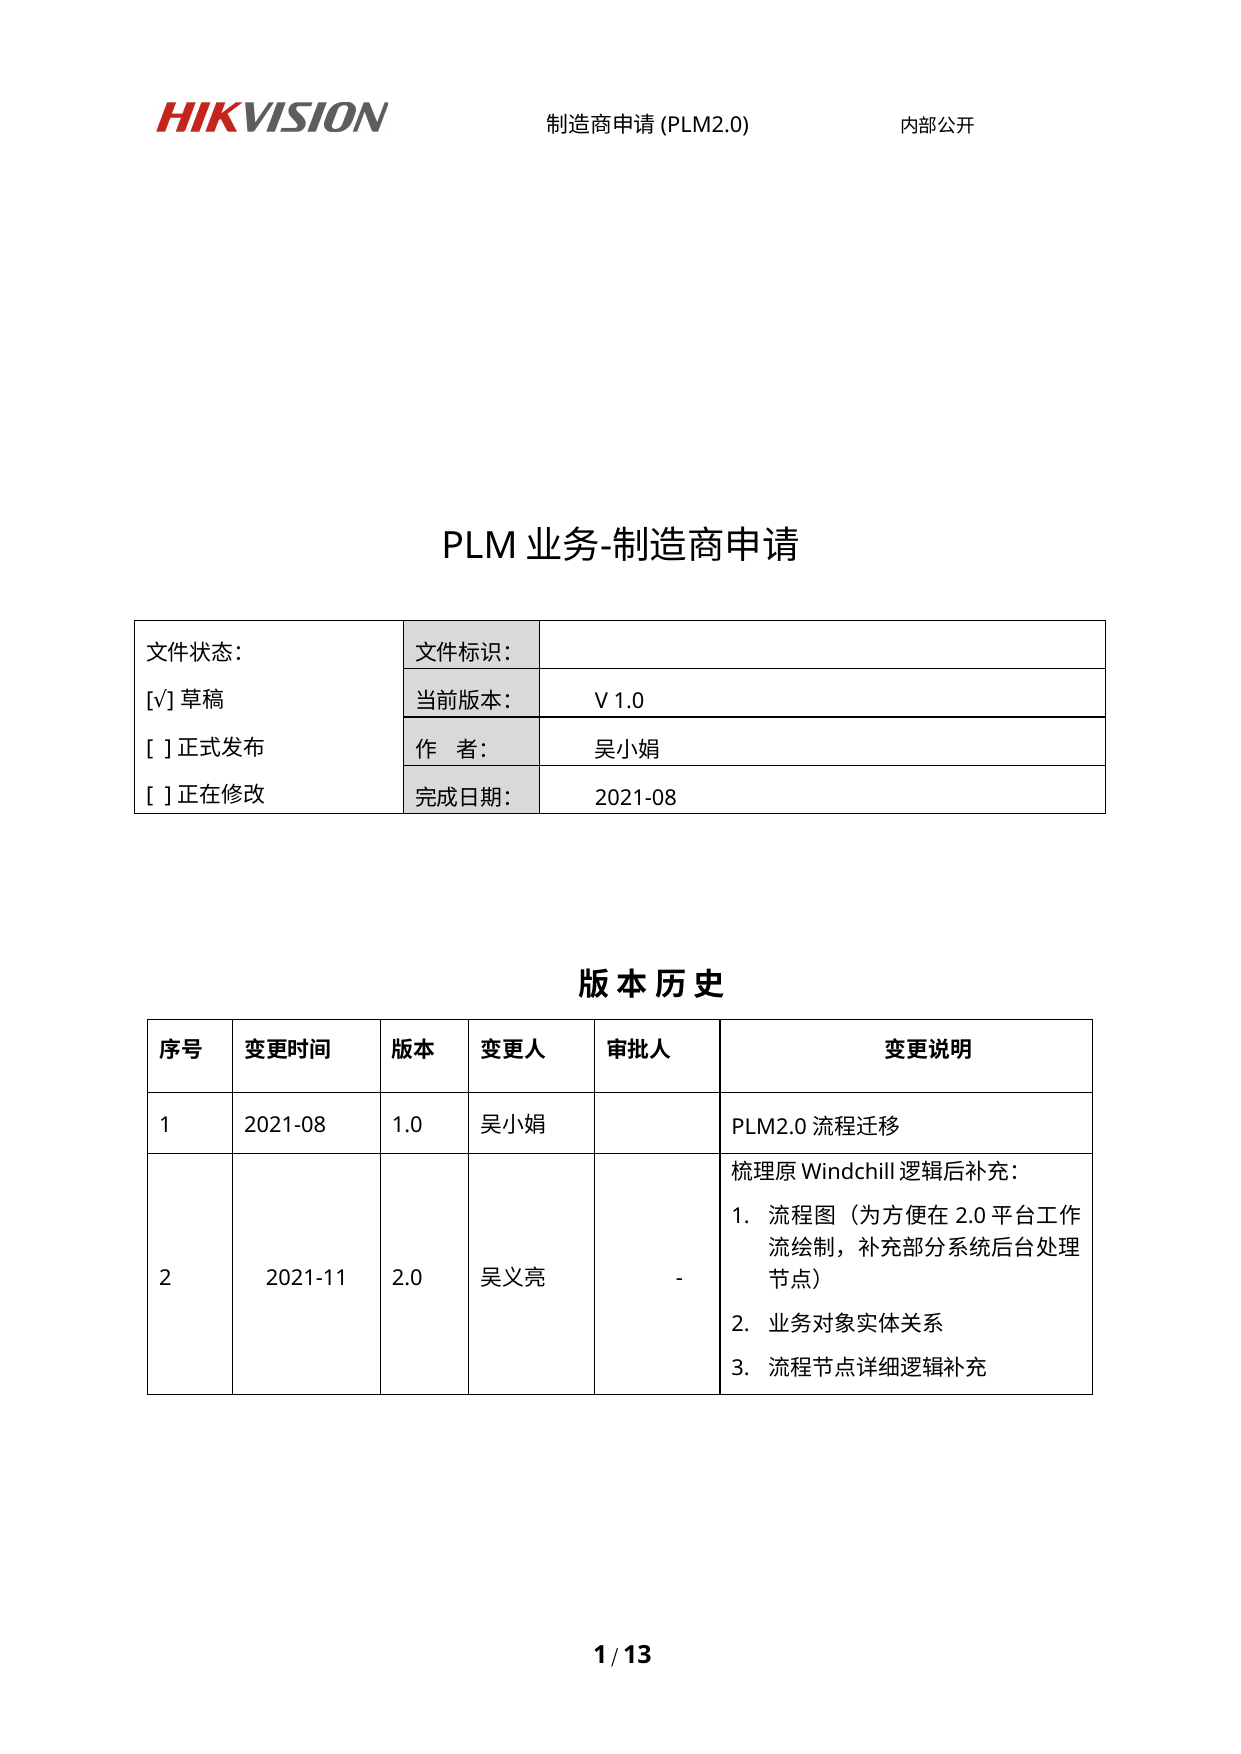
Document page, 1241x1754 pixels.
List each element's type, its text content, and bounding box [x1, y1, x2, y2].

table_header [540, 621, 1105, 668]
table_header 变更人 [469, 1020, 594, 1092]
table_cell 1.0 [381, 1093, 468, 1153]
table_cell 作 者： [404, 718, 539, 765]
table_header 变更说明 [721, 1020, 1092, 1092]
table_cell 2021-08 [233, 1093, 380, 1153]
table_header 审批人 [595, 1020, 719, 1092]
table_cell 吴小娟 [540, 718, 1105, 765]
table_cell 当前版本： [404, 669, 539, 716]
table_cell 梳理原Windchill逻辑后补充： 流程图（为方便在2.0平台工作流绘制，补充部分系统后台处理节点） 业务对象实体关系 流程节点详细逻辑补充 [721, 1154, 1092, 1394]
table_header 文件标识： [404, 621, 539, 668]
table_cell 2021-11 [233, 1154, 380, 1394]
table_cell 2021-08 [540, 766, 1105, 813]
table_cell V 1.0 [540, 669, 1105, 716]
table_cell - [595, 1154, 719, 1394]
table_cell 2 [148, 1154, 232, 1394]
table_cell 1 [148, 1093, 232, 1153]
table_cell 吴小娟 [469, 1093, 594, 1153]
table_header 变更时间 [233, 1020, 380, 1092]
table_cell 完成日期： [404, 766, 539, 813]
table_cell 2.0 [381, 1154, 468, 1394]
table_cell 吴义亮 [469, 1154, 594, 1394]
table_header 文件状态： [√] 草稿 [ ] 正式发布 [ ] 正在修改 [135, 621, 403, 813]
text 版 本 历 史 [112, 965, 1128, 1003]
table_cell PLM2.0 流程迁移 [721, 1093, 1092, 1153]
table_header 版本 [381, 1020, 468, 1092]
table_cell [595, 1093, 719, 1153]
table_header 序号 [148, 1020, 232, 1092]
text PLM业务-制造商申请 [112, 502, 1128, 573]
picture [156, 102, 389, 132]
